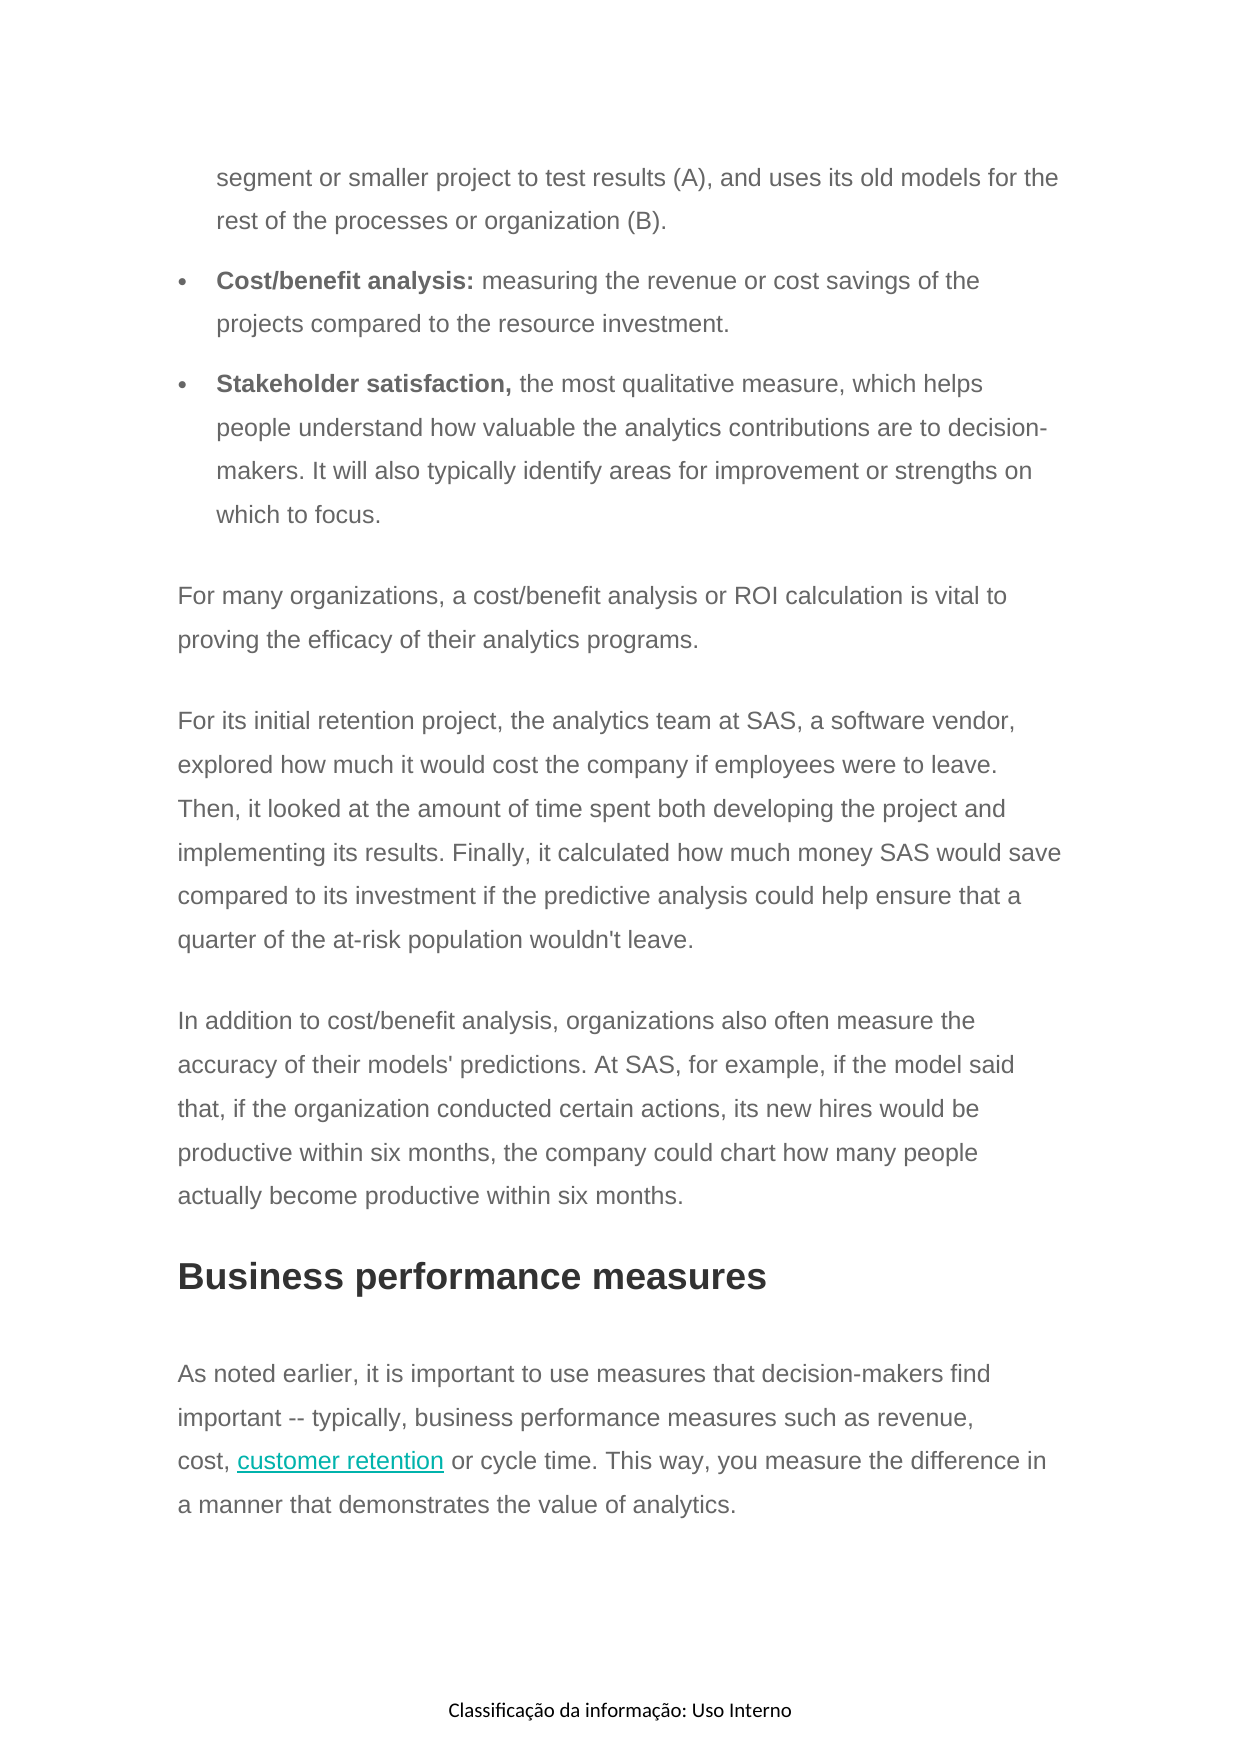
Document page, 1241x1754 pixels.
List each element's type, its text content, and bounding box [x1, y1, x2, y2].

text For many organizations, a cost/benefit analysis or ROI calculation is vital to proving the efficacy of their analytics programs. [177, 566, 1063, 654]
list Stakeholder satisfaction, the most qualitative measure, which helps people understand how valuable the analytics contributions are to decision-makers. It will also typically identify areas for improvement or strengths on which to focus. [179, 354, 1063, 529]
list Cost/benefit analysis: measuring the revenue or cost savings of the projects compared to the resource investment. [179, 251, 1063, 338]
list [179, 148, 1063, 235]
text For its initial retention project, the analytics team at SAS, a software vendor, explored how much it would cost the company if employees were to leave. Then, it looked at the amount of time spent both developing the project and implementing its results. Finally, it calculated how much money SAS would save compared to its investment if the predictive analysis could help ensure that a quarter of the at-risk population wouldn't leave. [177, 691, 1063, 954]
text In addition to cost/benefit analysis, organizations also often measure the accuracy of their models' predictions. At SAS, for example, if the model said that, if the organization conducted certain actions, its new hires would be productive within six months, the company could chart how many people actually become productive within six months. [177, 991, 1063, 1210]
text As noted earlier, it is important to use measures that decision-makers find important -- typically, business performance measures such as revenue, cost, customer retention or cycle time. This way, you measure the difference in a manner that demonstrates the value of analytics. [177, 1344, 1063, 1519]
subtitle Business performance measures [177, 1254, 1063, 1297]
